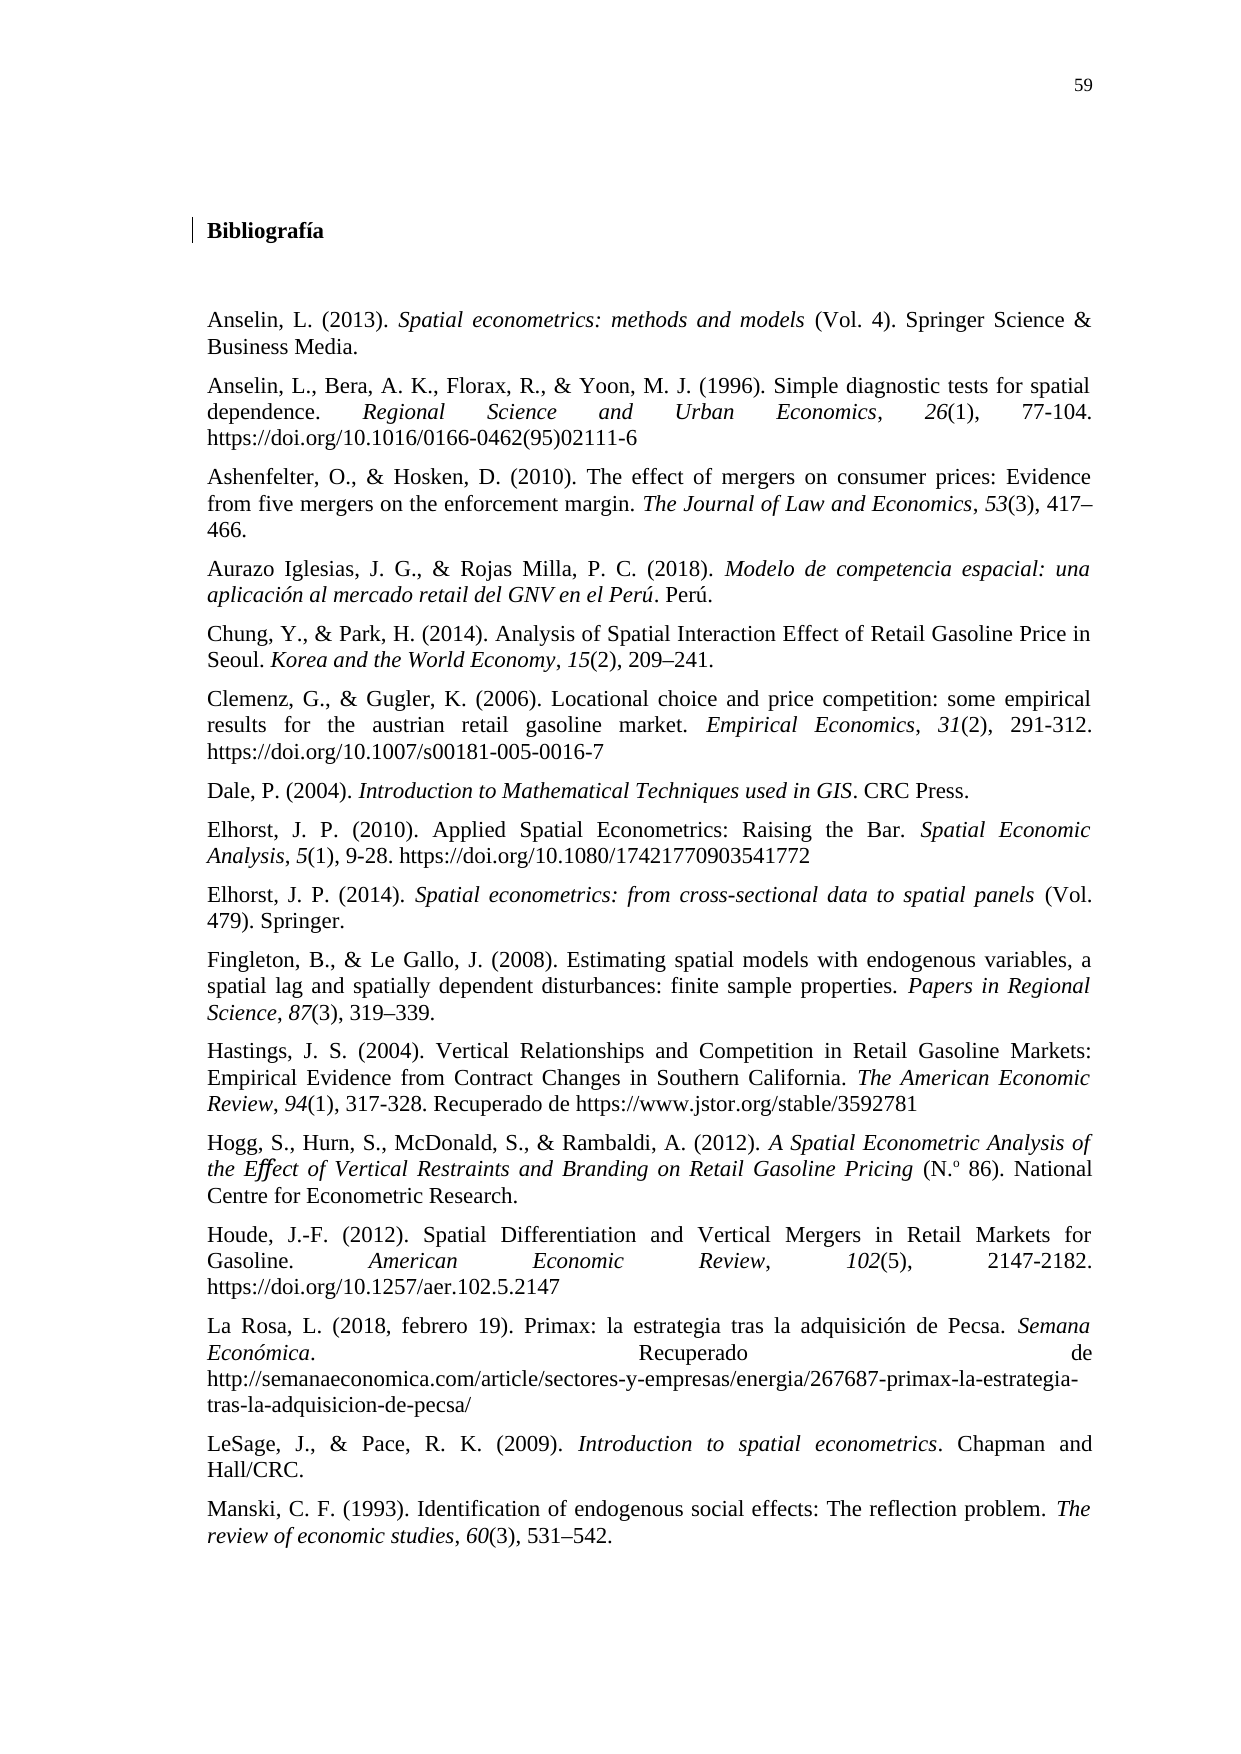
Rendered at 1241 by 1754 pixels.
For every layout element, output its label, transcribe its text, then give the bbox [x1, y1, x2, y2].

text Manski, C. F. (1993). Identification of endogenous social effects: The reflection problem. The review of economic studies, 60(3), 531–542. [207, 1495, 1092, 1548]
text Clemenz, G., & Gugler, K. (2006). Locational choice and price competition: some empirical results for the austrian retail gasoline market. Empirical Economics, 31(2), 291-312. https://doi.org/10.1007/s00181-005-0016-7 [207, 685, 1092, 764]
text Elhorst, J. P. (2014). Spatial econometrics: from cross-sectional data to spatial panels (Vol. 479). Springer. [207, 881, 1092, 933]
text Hogg, S., Hurn, S., McDonald, S., & Rambaldi, A. (2012). A Spatial Econometric Analysis of the Eﬀect of Vertical Restraints and Branding on Retail Gasoline Pricing (N.o 86). National Centre for Econometric Research. [207, 1129, 1092, 1208]
subtitle Bibliografía [207, 217, 1092, 243]
text Hastings, J. S. (2004). Vertical Relationships and Competition in Retail Gasoline Markets: Empirical Evidence from Contract Changes in Southern California. The American Economic Review, 94(1), 317-328. Recuperado de https://www.jstor.org/stable/3592781 [207, 1038, 1092, 1117]
text La Rosa, L. (2018, febrero 19). Primax: la estrategia tras la adquisición de Pecsa. Semana Económica. Recuperado de http://semanaeconomica.com/article/sectores-y-empresas/energia/267687-primax-la-estrategia-tras-la-adquisicion-de-pecsa/ [207, 1312, 1092, 1418]
text Elhorst, J. P. (2010). Applied Spatial Econometrics: Raising the Bar. Spatial Economic Analysis, 5(1), 9-28. https://doi.org/10.1080/17421770903541772 [207, 816, 1092, 868]
text Anselin, L., Bera, A. K., Florax, R., & Yoon, M. J. (1996). Simple diagnostic tests for spatial dependence. Regional Science and Urban Economics, 26(1), 77-104. https://doi.org/10.1016/0166-0462(95)02111-6 [207, 372, 1092, 451]
text Anselin, L. (2013). Spatial econometrics: methods and models (Vol. 4). Springer Science & Business Media. [207, 306, 1092, 359]
text Chung, Y., & Park, H. (2014). Analysis of Spatial Interaction Effect of Retail Gasoline Price in Seoul. Korea and the World Economy, 15(2), 209–241. [207, 620, 1092, 673]
text Houde, J.-F. (2012). Spatial Differentiation and Vertical Mergers in Retail Markets for Gasoline. American Economic Review, 102(5), 2147-2182. https://doi.org/10.1257/aer.102.5.2147 [207, 1221, 1092, 1300]
text Fingleton, B., & Le Gallo, J. (2008). Estimating spatial models with endogenous variables, a spatial lag and spatially dependent disturbances: finite sample properties. Papers in Regional Science, 87(3), 319–339. [207, 946, 1092, 1025]
text Ashenfelter, O., & Hosken, D. (2010). The effect of mergers on consumer prices: Evidence from five mergers on the enforcement margin. The Journal of Law and Economics, 53(3), 417–466. [207, 463, 1092, 542]
text LeSage, J., & Pace, R. K. (2009). Introduction to spatial econometrics. Chapman and Hall/CRC. [207, 1430, 1092, 1483]
text Dale, P. (2004). Introduction to Mathematical Techniques used in GIS. CRC Press. [207, 777, 1092, 803]
text Aurazo Iglesias, J. G., & Rojas Milla, P. C. (2018). Modelo de competencia espacial: una aplicación al mercado retail del GNV en el Perú. Perú. [207, 555, 1092, 607]
